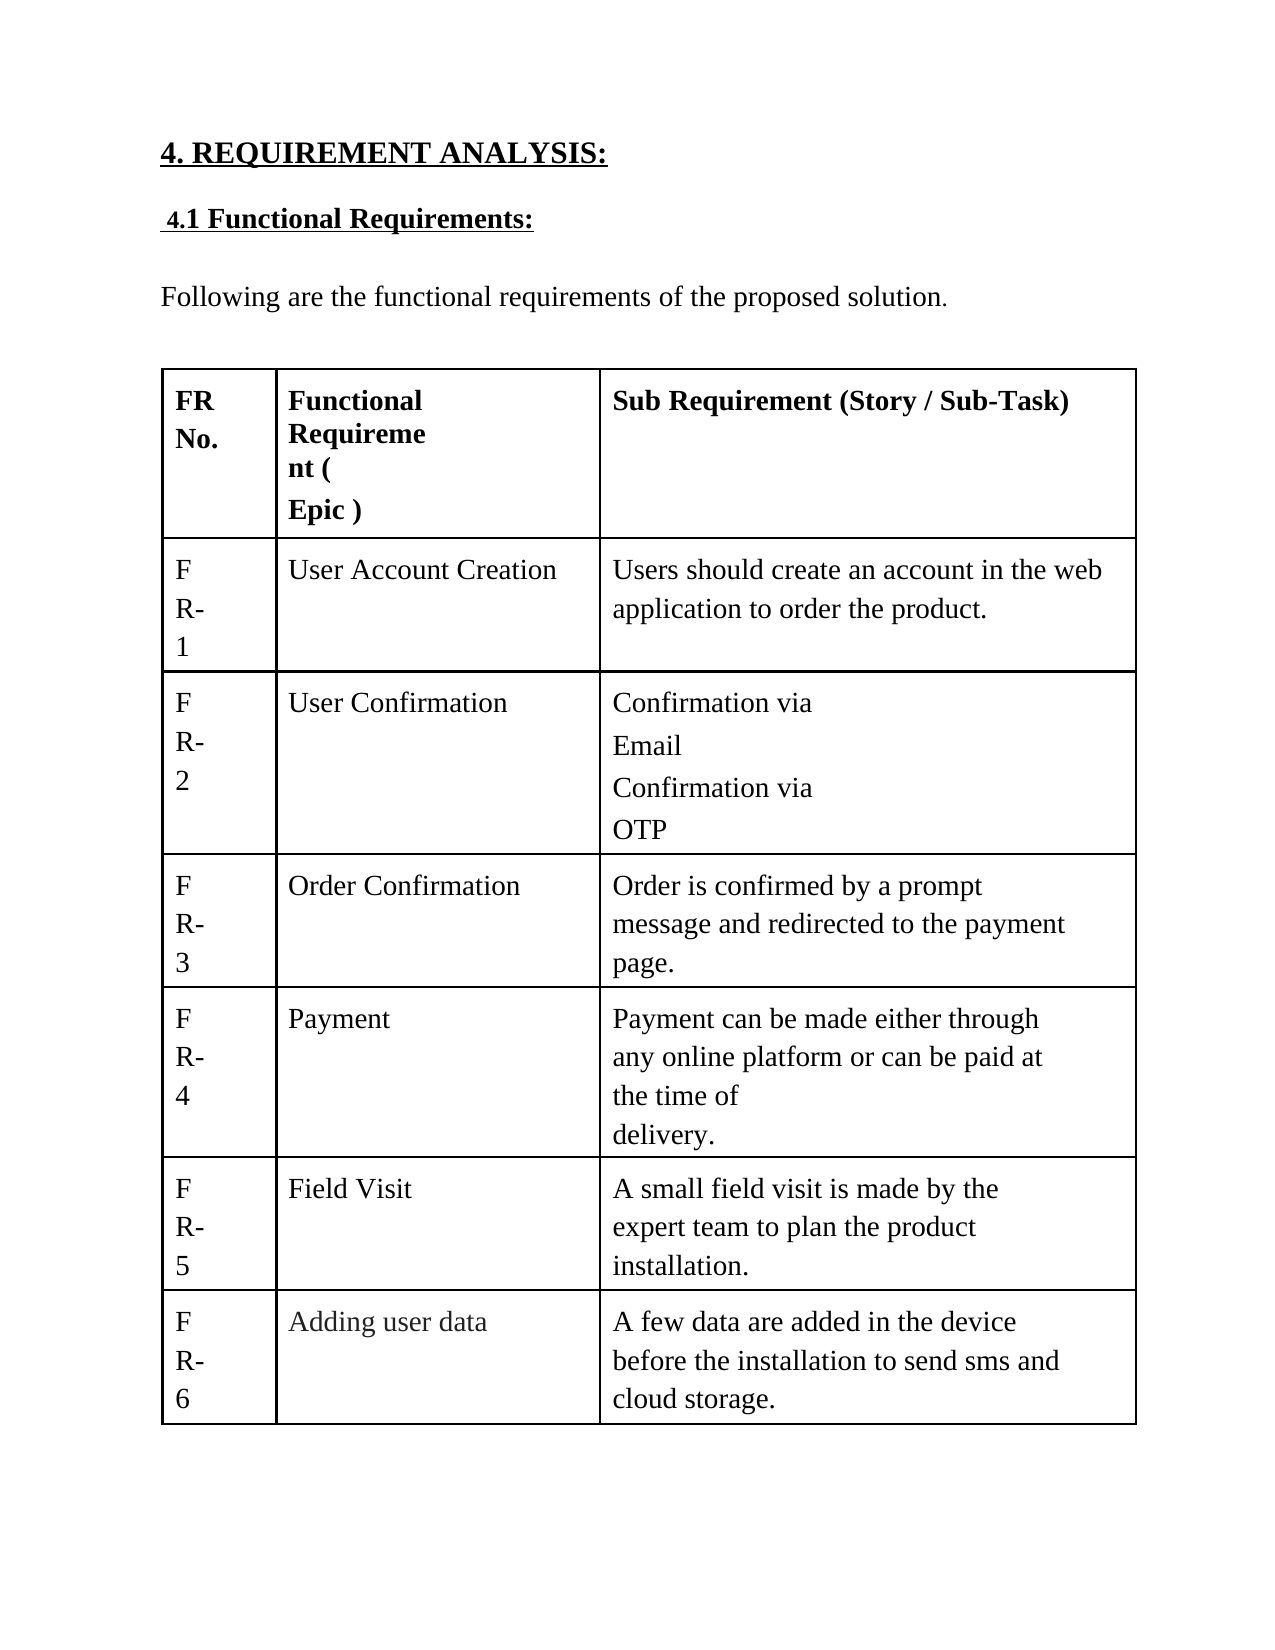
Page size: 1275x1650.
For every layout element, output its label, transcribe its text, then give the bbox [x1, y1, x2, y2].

table_header FR No. [164, 370, 275, 537]
table_cell Payment [278, 988, 599, 1156]
table_cell Users should create an account in the web application to order the product. [601, 539, 1135, 670]
table_cell User Confirmation [278, 673, 599, 852]
table_cell FR- 2 [164, 673, 275, 852]
text Following are the functional requirements of the proposed solution. [160, 279, 1246, 313]
table_cell Payment can be made either through any online platform or can be paid at the time of delivery. [601, 988, 1135, 1156]
table_cell Adding user data [278, 1291, 599, 1423]
table_cell FR- 6 [164, 1291, 275, 1423]
subtitle 4. REQUIREMENT ANALYSIS: [160, 134, 1246, 170]
table_cell Field Visit [278, 1158, 599, 1289]
table_cell Order is confirmed by a prompt message and redirected to the payment page. [601, 855, 1135, 986]
table_header Functional Requirement ( Epic ) [278, 370, 599, 537]
table_cell FR- 4 [164, 988, 275, 1156]
table_cell Confirmation via Email Confirmation via OTP [601, 673, 1135, 852]
table_cell Order Confirmation [278, 855, 599, 986]
table_header Sub Requirement (Story / Sub-Task) [601, 370, 1135, 537]
table_cell User Account Creation [278, 539, 599, 670]
table_cell FR- 3 [164, 855, 275, 986]
subtitle 4.1 Functional Requirements: [160, 202, 1246, 235]
table_cell FR- 5 [164, 1158, 275, 1289]
table_cell A small field visit is made by the expert team to plan the product installation. [601, 1158, 1135, 1289]
table_cell A few data are added in the device before the installation to send sms and cloud storage. [601, 1291, 1135, 1423]
table_cell FR- 1 [164, 539, 275, 670]
